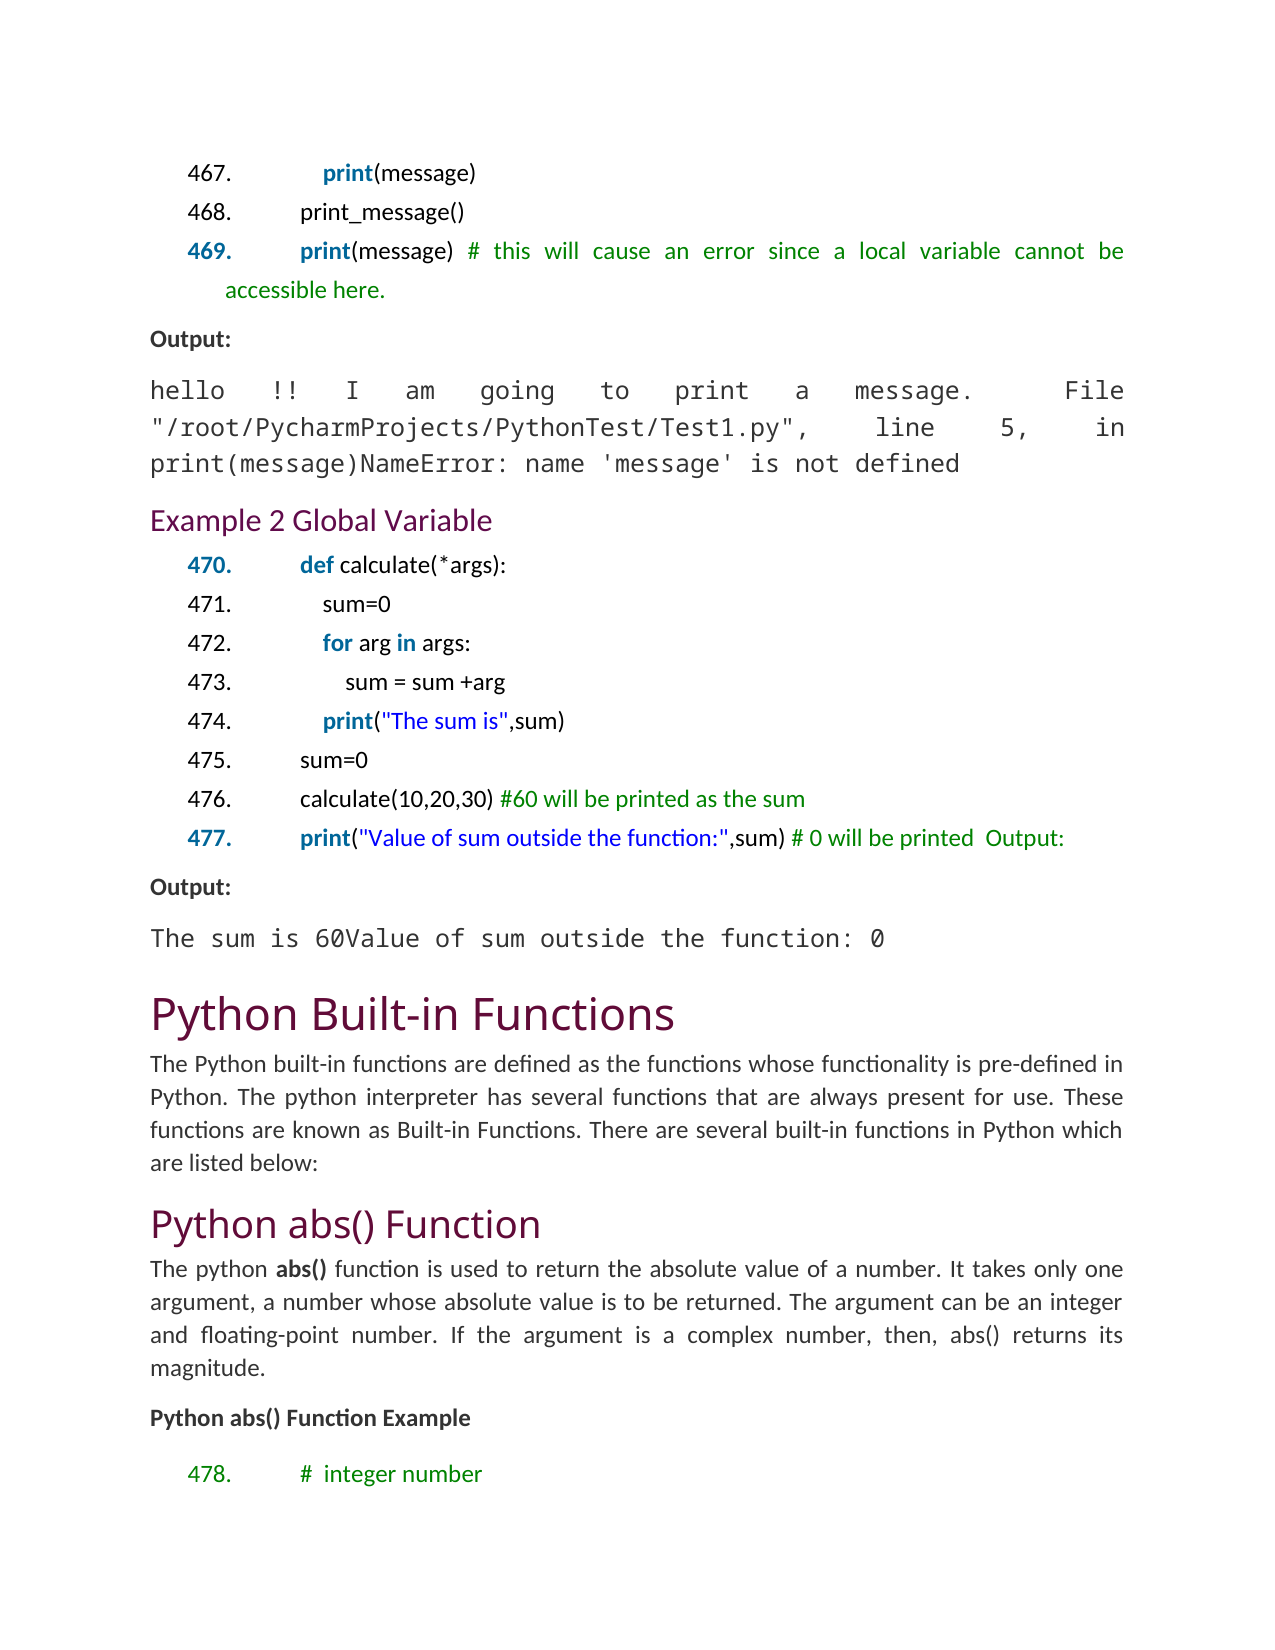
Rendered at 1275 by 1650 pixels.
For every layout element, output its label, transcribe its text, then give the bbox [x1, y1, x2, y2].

list # integer number [187, 1451, 1125, 1490]
list print("The sum is",sum) [187, 698, 1125, 737]
subtitle Example 2 Global Variable [150, 499, 1125, 539]
list for arg in args: [187, 620, 1125, 659]
text The sum is 60Value of sum outside the function: 0 [150, 921, 1125, 955]
text The Python built-in functions are defined as the functions whose functionality is pre-defined in Python. The python interpreter has several functions that are always present for use. These functions are known as Built-in Functions. There are several built-in functions in Python which are listed below: [150, 1048, 1125, 1178]
list sum=0 [187, 581, 1125, 620]
list print_message() [187, 189, 1125, 228]
text Output: [150, 871, 1125, 902]
list print(message) [187, 150, 1125, 189]
text Output: [150, 323, 1125, 353]
list calculate(10,20,30) #60 will be printed as the sum [187, 776, 1125, 816]
subtitle Python abs() Function [150, 1197, 1125, 1249]
text The python abs() function is used to return the absolute value of a number. It takes only one argument, a number whose absolute value is to be returned. The argument can be an integer and floating-point number. If the argument is a complex number, then, abs() returns its magnitude. [150, 1253, 1125, 1383]
list sum = sum +arg [187, 659, 1125, 698]
subtitle Python Built-in Functions [150, 983, 1125, 1044]
list print("Value of sum outside the function:",sum) # 0 will be printed Output: [187, 816, 1125, 854]
list def calculate(*args): [187, 542, 1125, 581]
text hello !! I am going to print a message. File "/root/PycharmProjects/PythonTest/Test1.py", line 5, in print(message)NameError: name 'message' is not defined [150, 372, 1125, 480]
list print(message) # this will cause an error since a local variable cannot be accessible here. [187, 228, 1125, 306]
text Python abs() Function Example [150, 1402, 1125, 1432]
list sum=0 [187, 737, 1125, 776]
